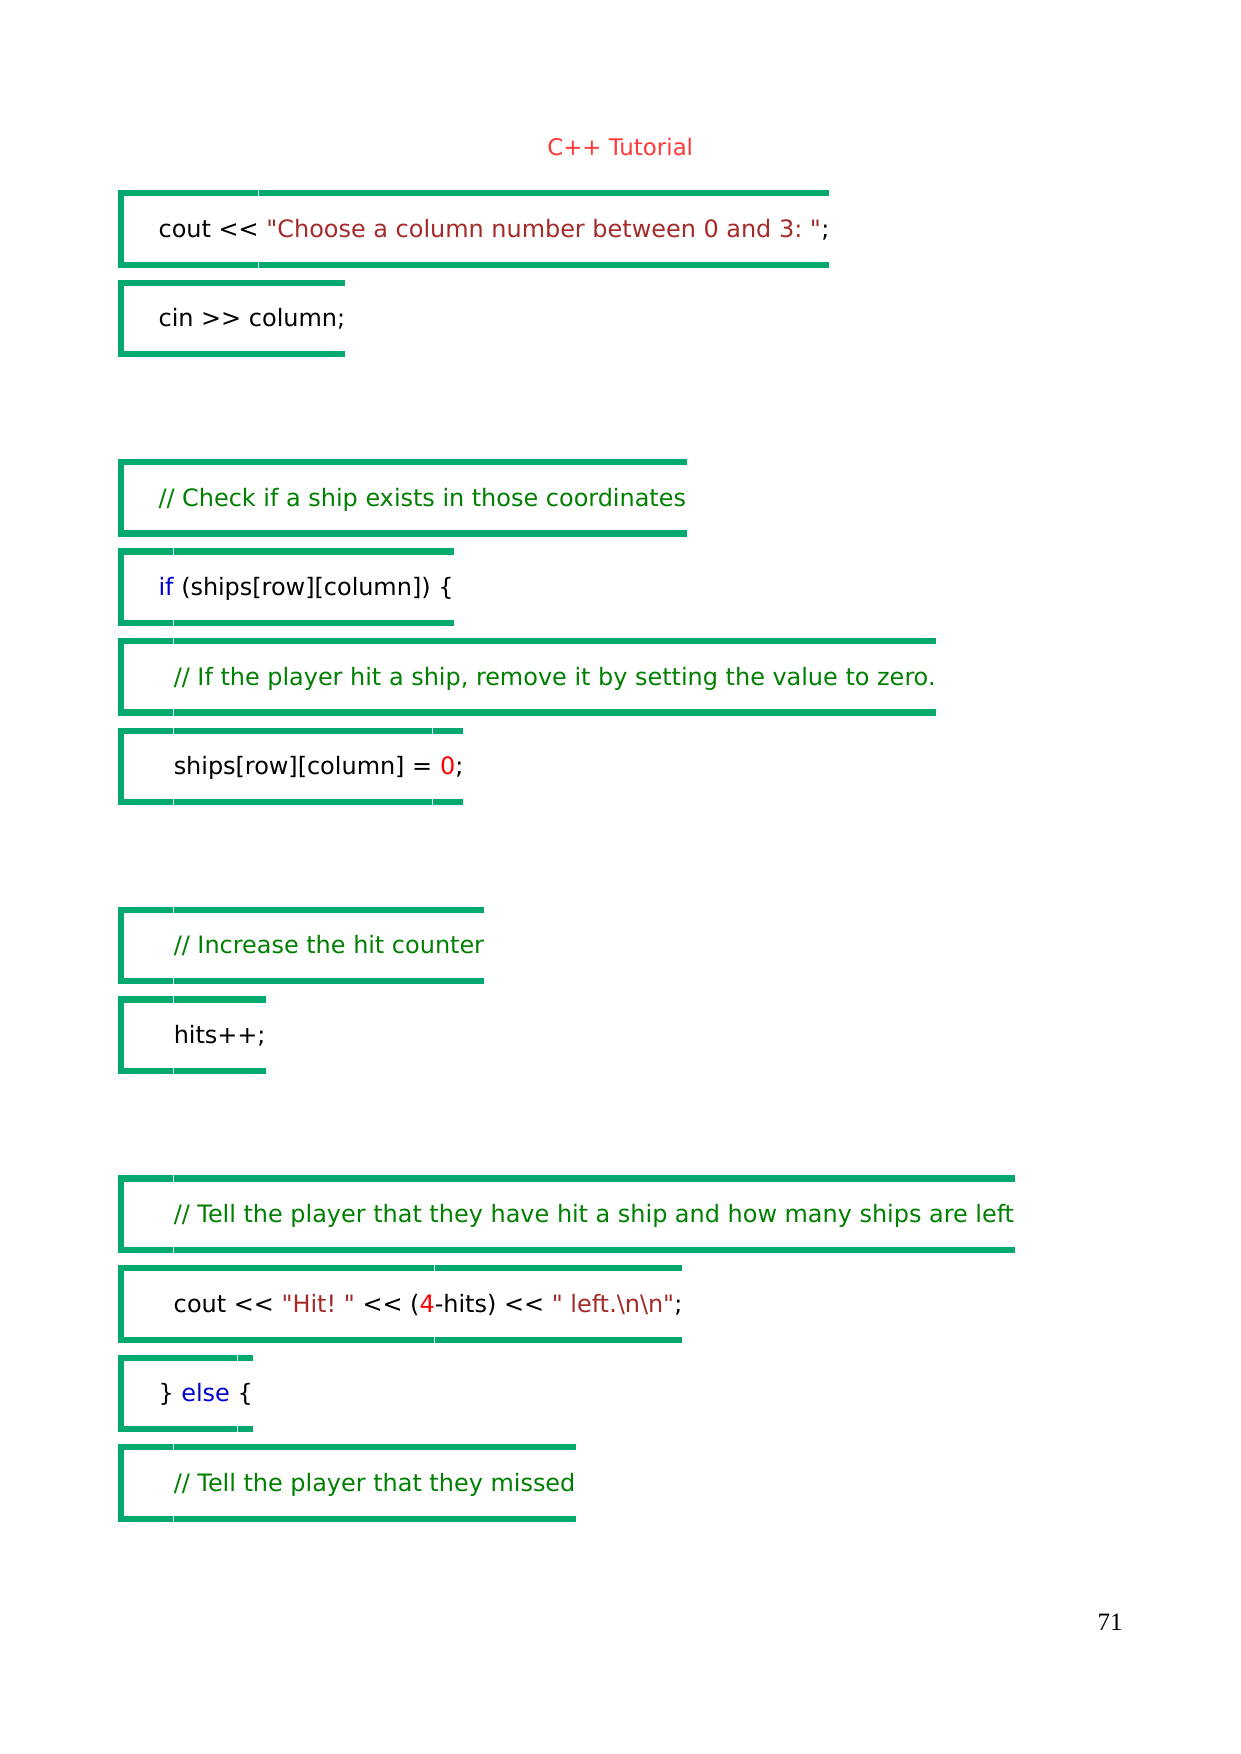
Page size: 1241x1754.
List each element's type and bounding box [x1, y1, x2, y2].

text [118, 190, 1122, 1522]
